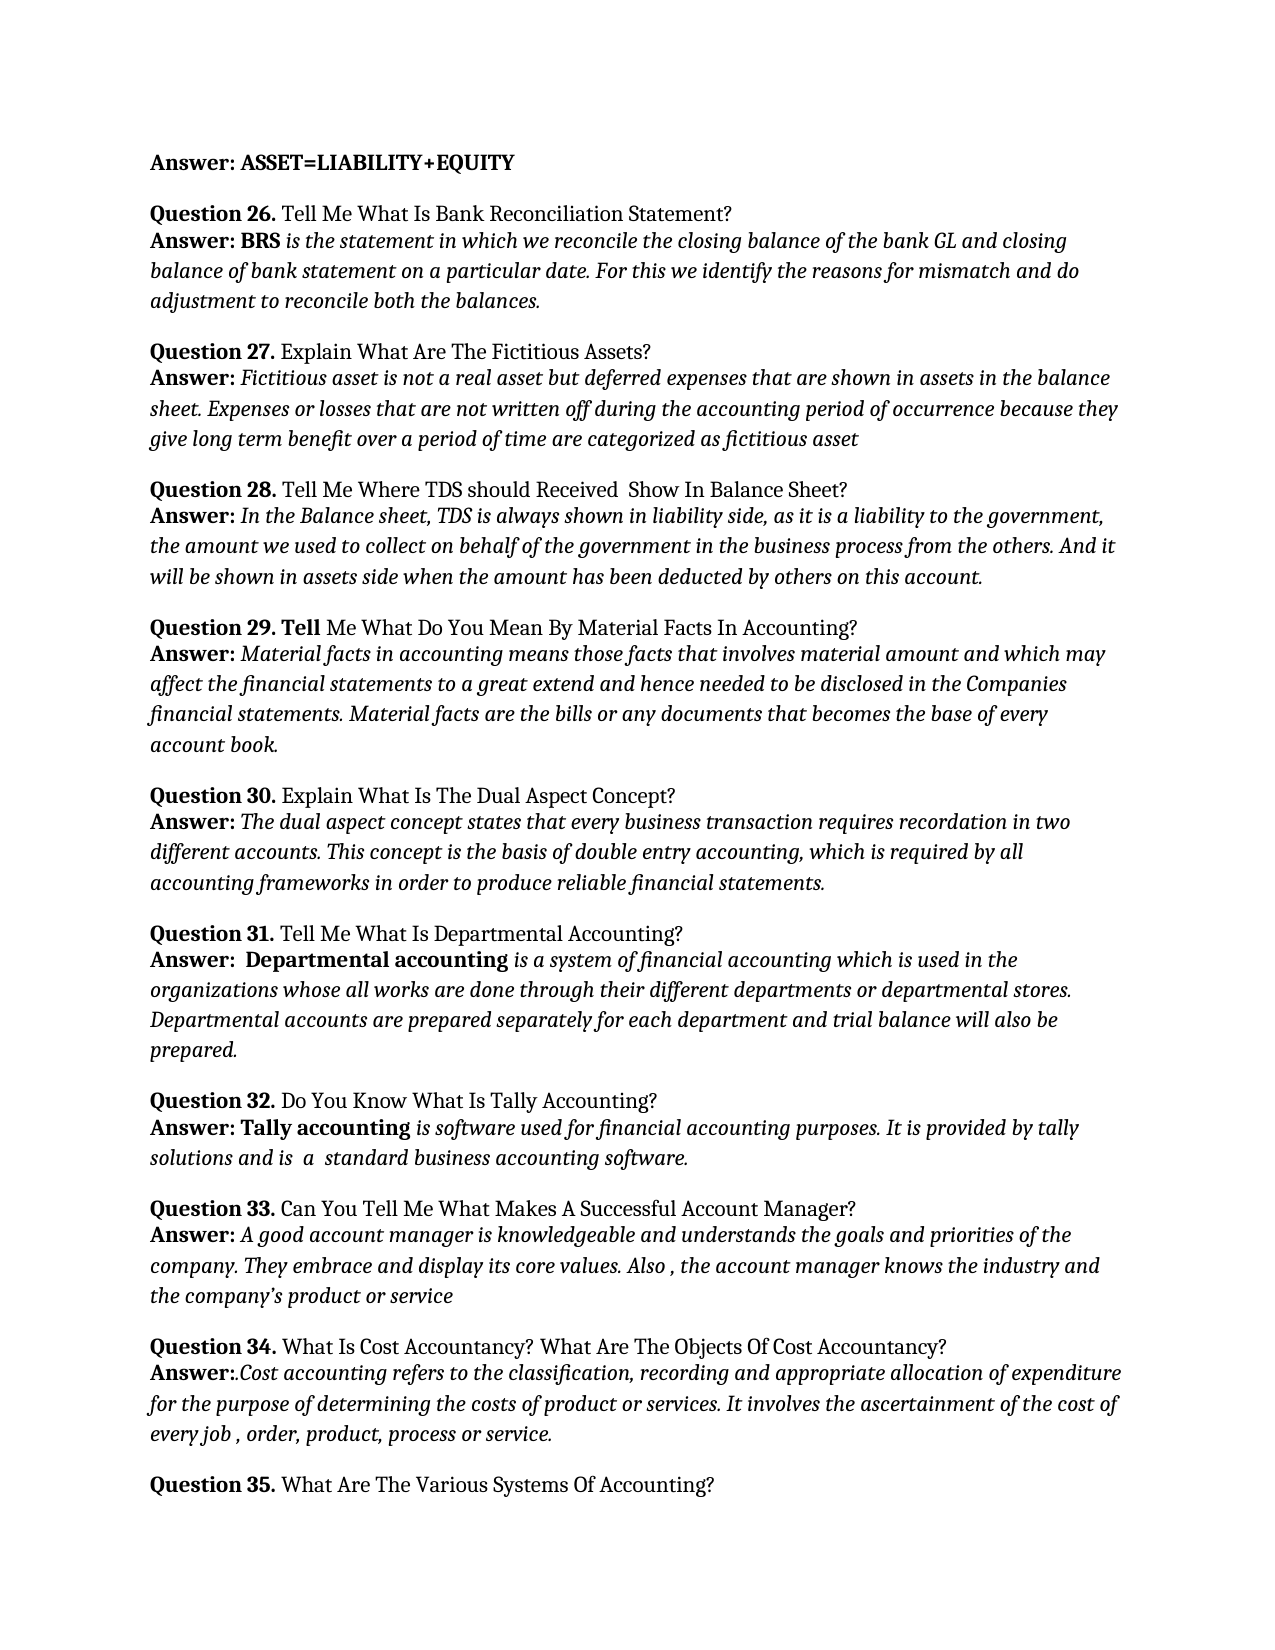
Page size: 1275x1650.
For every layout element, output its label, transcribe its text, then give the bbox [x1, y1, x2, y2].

text Question 28. Tell Me Where TDS should Received Show In Balance Sheet? [150, 477, 1109, 503]
text Question 32. Do You Know What Is Tally Accounting? [150, 1088, 1109, 1115]
text Answer: BRS is the statement in which we reconcile the closing balance of the bank GL and closing balance of bank statement on a particular date. For this we identify the reasons for mismatch and do adjustment to reconcile both the balances. [150, 227, 1125, 314]
text Answer: A good account manager is knowledgeable and understands the goals and priorities of the company. They embrace and display its core values. Also , the account manager knows the industry and the company’s product or service [150, 1222, 1125, 1309]
text Answer: Tally accounting is software used for financial accounting purposes. It is provided by tally solutions and is a standard business accounting software. [150, 1115, 1125, 1171]
text Question 31. Tell Me What Is Departmental Accounting? [150, 920, 1109, 947]
text Answer: Fictitious asset is not a real asset but deferred expenses that are shown in assets in the balance sheet. Expenses or losses that are not written off during the accounting period of occurrence because they give long term benefit over a period of time are categorized as fictitious asset [150, 365, 1125, 452]
text Question 35. What Are The Various Systems Of Accounting? [150, 1472, 1109, 1498]
text Question 26. Tell Me What Is Bank Reconciliation Statement? [150, 201, 1109, 227]
text Question 33. Can You Tell Me What Makes A Successful Account Manager? [150, 1196, 1109, 1222]
text Answer: Departmental accounting is a system of financial accounting which is used in the organizations whose all works are done through their different departments or departmental stores. Departmental accounts are prepared separately for each department and trial balance will also be prepared. [150, 947, 1125, 1064]
text Answer: In the Balance sheet, TDS is always shown in liability side, as it is a liability to the government, the amount we used to collect on behalf of the government in the business process from the others. And it will be shown in assets side when the amount has been deducted by others on this account. [150, 503, 1125, 590]
text Answer: Material facts in accounting means those facts that involves material amount and which may affect the financial statements to a great extend and hence needed to be disclosed in the Companies financial statements. Material facts are the bills or any documents that becomes the base of every account book. [150, 641, 1125, 758]
text Question 30. Explain What Is The Dual Aspect Concept? [150, 782, 1109, 809]
text Question 29. Tell Me What Do You Mean By Material Facts In Accounting? [150, 614, 1109, 641]
text Question 34. What Is Cost Accountancy? What Are The Objects Of Cost Accountancy? [150, 1334, 1109, 1360]
text Answer: ASSET=LIABILITY+EQUITY [150, 150, 1125, 176]
text Answer:.Cost accounting refers to the classification, recording and appropriate allocation of expenditure for the purpose of determining the costs of product or services. It involves the ascertainment of the cost of every job , order, product, process or service. [150, 1360, 1125, 1447]
text Question 27. Explain What Are The Fictitious Assets? [150, 339, 1109, 365]
text Answer: The dual aspect concept states that every business transaction requires recordation in two different accounts. This concept is the basis of double entry accounting, which is required by all accounting frameworks in order to produce reliable financial statements. [150, 809, 1125, 896]
